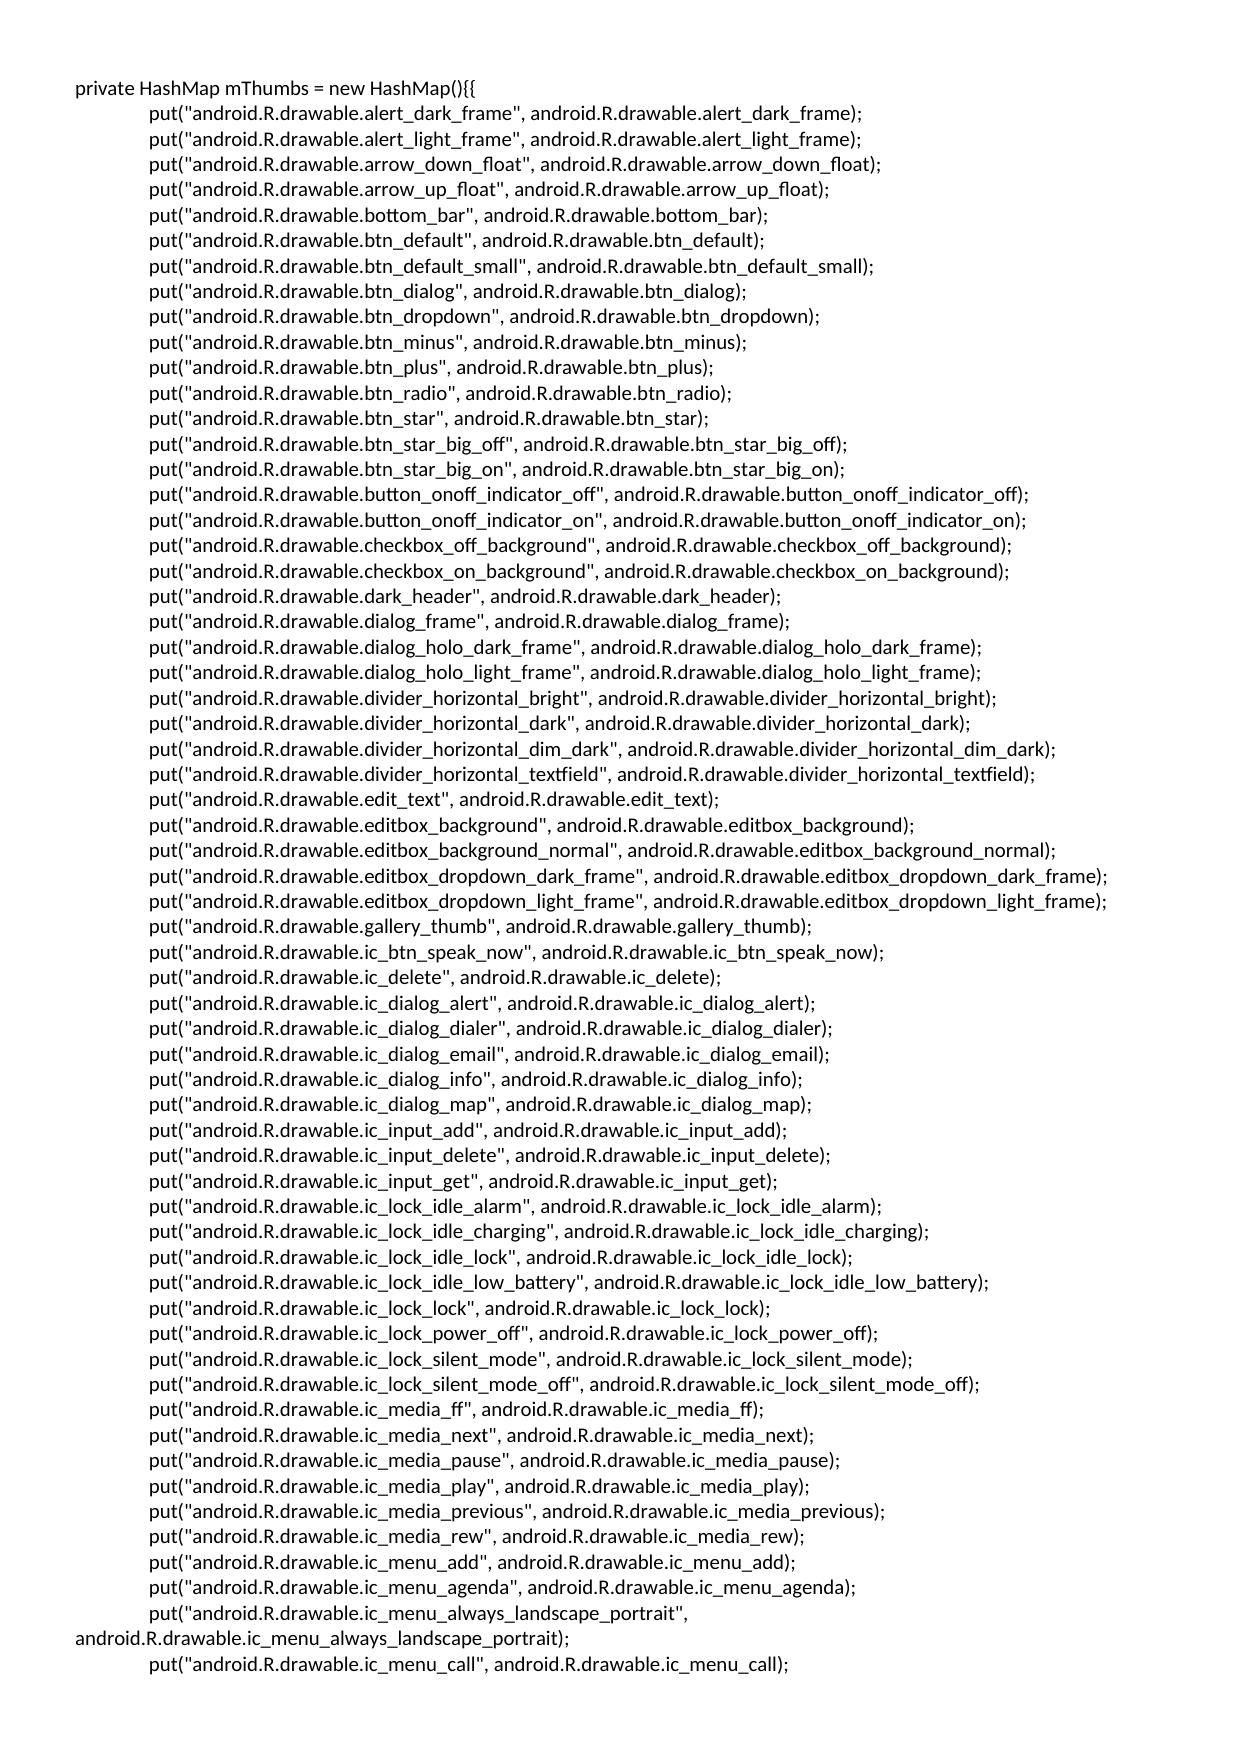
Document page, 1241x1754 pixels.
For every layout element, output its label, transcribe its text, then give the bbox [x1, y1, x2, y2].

text put("android.R.drawable.edit_text", android.R.drawable.edit_text); [75, 787, 1165, 812]
text put("android.R.drawable.editbox_background_normal", android.R.drawable.editbox_background_normal); [75, 837, 1165, 863]
text put("android.R.drawable.ic_dialog_email", android.R.drawable.ic_dialog_email); [75, 1041, 1165, 1066]
text put("android.R.drawable.alert_dark_frame", android.R.drawable.alert_dark_frame); [75, 100, 1165, 126]
text put("android.R.drawable.btn_plus", android.R.drawable.btn_plus); [75, 354, 1165, 380]
text put("android.R.drawable.checkbox_off_background", android.R.drawable.checkbox_off_background); [75, 532, 1165, 558]
text put("android.R.drawable.dialog_holo_light_frame", android.R.drawable.dialog_holo_light_frame); [75, 659, 1165, 685]
text put("android.R.drawable.ic_input_get", android.R.drawable.ic_input_get); [75, 1168, 1165, 1193]
text put("android.R.drawable.divider_horizontal_dark", android.R.drawable.divider_horizontal_dark); [75, 710, 1165, 736]
text put("android.R.drawable.dark_header", android.R.drawable.dark_header); [75, 583, 1165, 609]
text put("android.R.drawable.divider_horizontal_bright", android.R.drawable.divider_horizontal_bright); [75, 685, 1165, 710]
text put("android.R.drawable.editbox_dropdown_dark_frame", android.R.drawable.editbox_dropdown_dark_frame); [75, 863, 1165, 888]
text put("android.R.drawable.ic_media_previous", android.R.drawable.ic_media_previous); [75, 1498, 1165, 1524]
text put("android.R.drawable.alert_light_frame", android.R.drawable.alert_light_frame); [75, 126, 1165, 151]
text put("android.R.drawable.ic_lock_idle_charging", android.R.drawable.ic_lock_idle_charging); [75, 1219, 1165, 1244]
text put("android.R.drawable.ic_lock_lock", android.R.drawable.ic_lock_lock); [75, 1295, 1165, 1320]
text put("android.R.drawable.ic_lock_silent_mode", android.R.drawable.ic_lock_silent_mode); [75, 1346, 1165, 1371]
text put("android.R.drawable.ic_dialog_map", android.R.drawable.ic_dialog_map); [75, 1092, 1165, 1117]
text put("android.R.drawable.ic_menu_agenda", android.R.drawable.ic_menu_agenda); [75, 1574, 1165, 1600]
text put("android.R.drawable.dialog_frame", android.R.drawable.dialog_frame); [75, 609, 1165, 634]
text put("android.R.drawable.ic_media_next", android.R.drawable.ic_media_next); [75, 1422, 1165, 1447]
text put("android.R.drawable.ic_menu_add", android.R.drawable.ic_menu_add); [75, 1549, 1165, 1574]
text put("android.R.drawable.ic_input_add", android.R.drawable.ic_input_add); [75, 1117, 1165, 1142]
text put("android.R.drawable.ic_media_pause", android.R.drawable.ic_media_pause); [75, 1447, 1165, 1473]
text put("android.R.drawable.editbox_background", android.R.drawable.editbox_background); [75, 812, 1165, 837]
text put("android.R.drawable.ic_dialog_info", android.R.drawable.ic_dialog_info); [75, 1066, 1165, 1092]
text put("android.R.drawable.btn_default", android.R.drawable.btn_default); [75, 227, 1165, 253]
text put("android.R.drawable.ic_lock_silent_mode_off", android.R.drawable.ic_lock_silent_mode_off); [75, 1371, 1165, 1397]
text put("android.R.drawable.arrow_up_float", android.R.drawable.arrow_up_float); [75, 177, 1165, 202]
text put("android.R.drawable.divider_horizontal_dim_dark", android.R.drawable.divider_horizontal_dim_dark); [75, 736, 1165, 761]
text put("android.R.drawable.ic_lock_power_off", android.R.drawable.ic_lock_power_off); [75, 1320, 1165, 1346]
text put("android.R.drawable.btn_dialog", android.R.drawable.btn_dialog); [75, 278, 1165, 304]
text put("android.R.drawable.btn_minus", android.R.drawable.btn_minus); [75, 329, 1165, 354]
text put("android.R.drawable.ic_media_ff", android.R.drawable.ic_media_ff); [75, 1397, 1165, 1422]
text put("android.R.drawable.ic_menu_always_landscape_portrait", android.R.drawable.ic_menu_always_landscape_portrait); [75, 1600, 1165, 1651]
text put("android.R.drawable.ic_delete", android.R.drawable.ic_delete); [75, 964, 1165, 990]
text put("android.R.drawable.editbox_dropdown_light_frame", android.R.drawable.editbox_dropdown_light_frame); [75, 888, 1165, 914]
text put("android.R.drawable.divider_horizontal_textfield", android.R.drawable.divider_horizontal_textfield); [75, 761, 1165, 787]
text put("android.R.drawable.ic_input_delete", android.R.drawable.ic_input_delete); [75, 1142, 1165, 1168]
text put("android.R.drawable.btn_star_big_on", android.R.drawable.btn_star_big_on); [75, 456, 1165, 482]
text put("android.R.drawable.ic_dialog_alert", android.R.drawable.ic_dialog_alert); [75, 990, 1165, 1015]
text put("android.R.drawable.ic_media_rew", android.R.drawable.ic_media_rew); [75, 1524, 1165, 1549]
text put("android.R.drawable.arrow_down_float", android.R.drawable.arrow_down_float); [75, 151, 1165, 177]
text private HashMap mThumbs = new HashMap(){{ [75, 75, 1165, 100]
text put("android.R.drawable.ic_lock_idle_low_battery", android.R.drawable.ic_lock_idle_low_battery); [75, 1269, 1165, 1295]
text put("android.R.drawable.button_onoff_indicator_on", android.R.drawable.button_onoff_indicator_on); [75, 507, 1165, 532]
text put("android.R.drawable.dialog_holo_dark_frame", android.R.drawable.dialog_holo_dark_frame); [75, 634, 1165, 659]
text put("android.R.drawable.btn_dropdown", android.R.drawable.btn_dropdown); [75, 304, 1165, 329]
text put("android.R.drawable.btn_radio", android.R.drawable.btn_radio); [75, 380, 1165, 405]
text put("android.R.drawable.btn_star", android.R.drawable.btn_star); [75, 405, 1165, 431]
text put("android.R.drawable.ic_lock_idle_alarm", android.R.drawable.ic_lock_idle_alarm); [75, 1193, 1165, 1219]
text put("android.R.drawable.bottom_bar", android.R.drawable.bottom_bar); [75, 202, 1165, 227]
text put("android.R.drawable.ic_media_play", android.R.drawable.ic_media_play); [75, 1473, 1165, 1498]
text put("android.R.drawable.ic_menu_call", android.R.drawable.ic_menu_call); [75, 1651, 1165, 1676]
text put("android.R.drawable.checkbox_on_background", android.R.drawable.checkbox_on_background); [75, 558, 1165, 583]
text put("android.R.drawable.btn_star_big_off", android.R.drawable.btn_star_big_off); [75, 431, 1165, 456]
text put("android.R.drawable.ic_dialog_dialer", android.R.drawable.ic_dialog_dialer); [75, 1015, 1165, 1041]
text put("android.R.drawable.ic_btn_speak_now", android.R.drawable.ic_btn_speak_now); [75, 939, 1165, 964]
text put("android.R.drawable.ic_lock_idle_lock", android.R.drawable.ic_lock_idle_lock); [75, 1244, 1165, 1269]
text put("android.R.drawable.btn_default_small", android.R.drawable.btn_default_small); [75, 253, 1165, 278]
text put("android.R.drawable.gallery_thumb", android.R.drawable.gallery_thumb); [75, 914, 1165, 939]
text put("android.R.drawable.button_onoff_indicator_off", android.R.drawable.button_onoff_indicator_off); [75, 482, 1165, 507]
